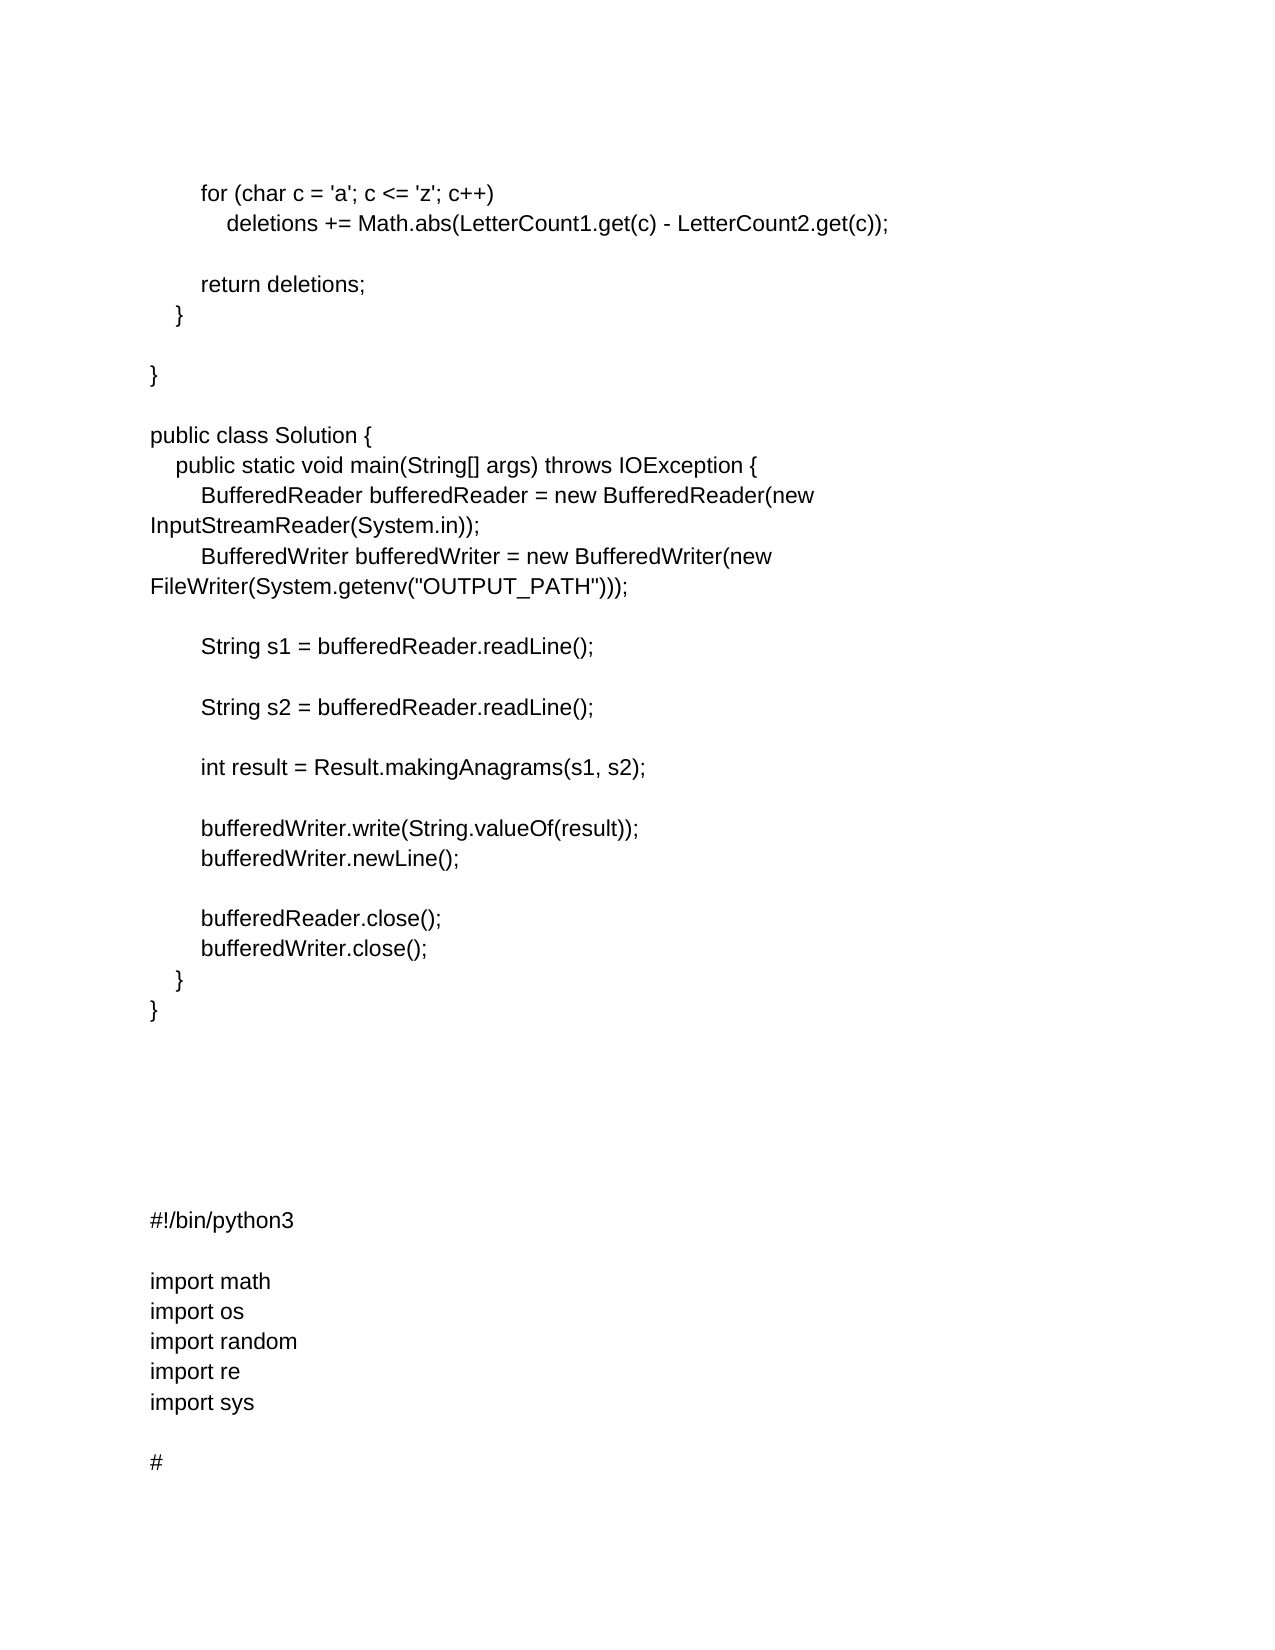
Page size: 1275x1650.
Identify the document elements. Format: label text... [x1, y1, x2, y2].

text bufferedWriter.close(); [150, 935, 1125, 962]
text import re [150, 1358, 1125, 1385]
text deletions += Math.abs(LetterCount1.get(c) - LetterCount2.get(c)); [150, 210, 1125, 237]
text import random [150, 1328, 1125, 1354]
text String s1 = bufferedReader.readLine(); [150, 633, 1125, 660]
text import math [150, 1268, 1125, 1294]
text BufferedWriter bufferedWriter = new BufferedWriter(new FileWriter(System.getenv("OUTPUT_PATH"))); [150, 543, 1125, 599]
text bufferedWriter.newLine(); [150, 845, 1125, 871]
text public class Solution { [150, 422, 1125, 448]
text BufferedReader bufferedReader = new BufferedReader(new InputStreamReader(System.in)); [150, 482, 1125, 539]
text return deletions; [150, 271, 1125, 297]
text bufferedWriter.write(String.valueOf(result)); [150, 814, 1125, 841]
text } [150, 301, 1125, 327]
text import sys [150, 1388, 1125, 1415]
text } [150, 996, 1125, 1022]
text # [150, 1449, 1125, 1475]
text public static void main(String[] args) throws IOException { [150, 452, 1125, 478]
text } [150, 966, 1125, 992]
text for (char c = 'a'; c <= 'z'; c++) [150, 180, 1125, 207]
text import os [150, 1298, 1125, 1324]
text } [150, 361, 1125, 388]
text String s2 = bufferedReader.readLine(); [150, 694, 1125, 720]
text bufferedReader.close(); [150, 905, 1125, 932]
text int result = Result.makingAnagrams(s1, s2); [150, 754, 1125, 781]
text #!/bin/python3 [150, 1207, 1125, 1234]
